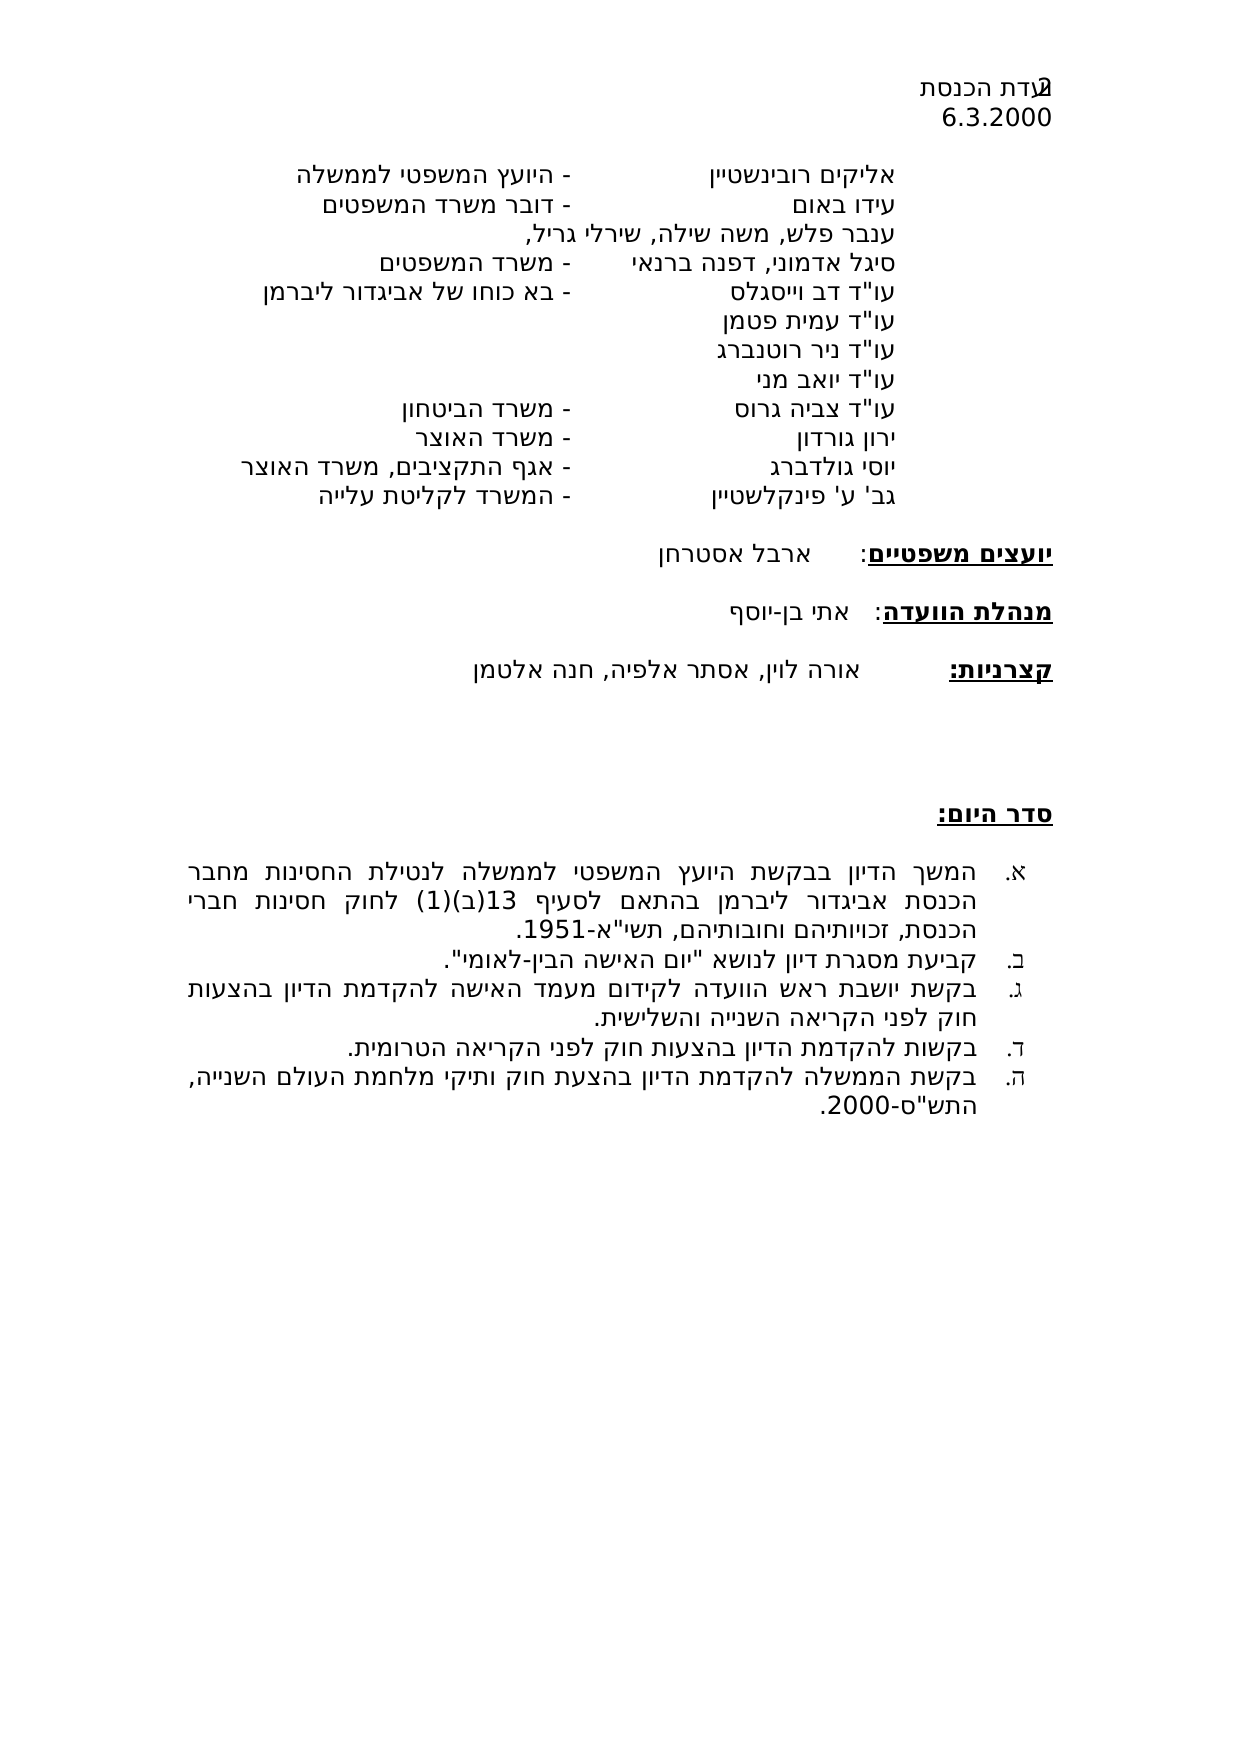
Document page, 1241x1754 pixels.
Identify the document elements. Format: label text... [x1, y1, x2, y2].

list בקשות להקדמת הדיון בהצעות חוק לפני הקריאה הטרומית. [187, 1033, 1015, 1062]
text ענבר פלש, משה שילה, שירלי גריל, [187, 219, 1053, 248]
text גב' ע' פינקלשטיין - המשרד לקליטת עלייה [187, 481, 1053, 511]
text עו"ד דב וייסגלס - בא כוחו של אביגדור ליברמן [187, 277, 1053, 306]
list בקשת הממשלה להקדמת הדיון בהצעת חוק ותיקי מלחמת העולם השנייה, התש"ס-2000. [187, 1062, 1015, 1120]
list קביעת מסגרת דיון לנושא "יום האישה הבין-לאומי". [187, 945, 1015, 974]
text עו"ד יואב מני [187, 365, 1053, 394]
text סדר היום: [187, 799, 1053, 828]
text קצרניות: אורה לוין, אסתר אלפיה, חנה אלטמן [187, 655, 1053, 684]
text עידו באום - דובר משרד המשפטים [187, 190, 1053, 219]
text עו"ד ניר רוטנברג [187, 336, 1053, 365]
text עו"ד צביה גרוס - משרד הביטחון [187, 394, 1053, 423]
list בקשת יושבת ראש הוועדה לקידום מעמד האישה להקדמת הדיון בהצעות חוק לפני הקריאה השנייה והשלישית. [187, 974, 1015, 1033]
text עו"ד עמית פטמן [187, 306, 1053, 336]
text יועצים משפטיים: ארבל אסטרחן [187, 539, 1053, 568]
list המשך הדיון בבקשת היועץ המשפטי לממשלה לנטילת החסינות מחבר הכנסת אביגדור ליברמן בהתאם לסעיף 13(ב)(1) לחוק חסינות חברי הכנסת, זכויותיהם וחובותיהם, תשי"א-1951. [187, 857, 1015, 945]
text ירון גורדון - משרד האוצר [187, 423, 1053, 452]
text מנהלת הוועדה: אתי בן-יוסף [187, 597, 1053, 626]
text סיגל אדמוני, דפנה ברנאי - משרד המשפטים [187, 248, 1053, 277]
text אליקים רובינשטיין - היועץ המשפטי לממשלה [187, 161, 1053, 190]
text יוסי גולדברג - אגף התקציבים, משרד האוצר [187, 452, 1053, 481]
